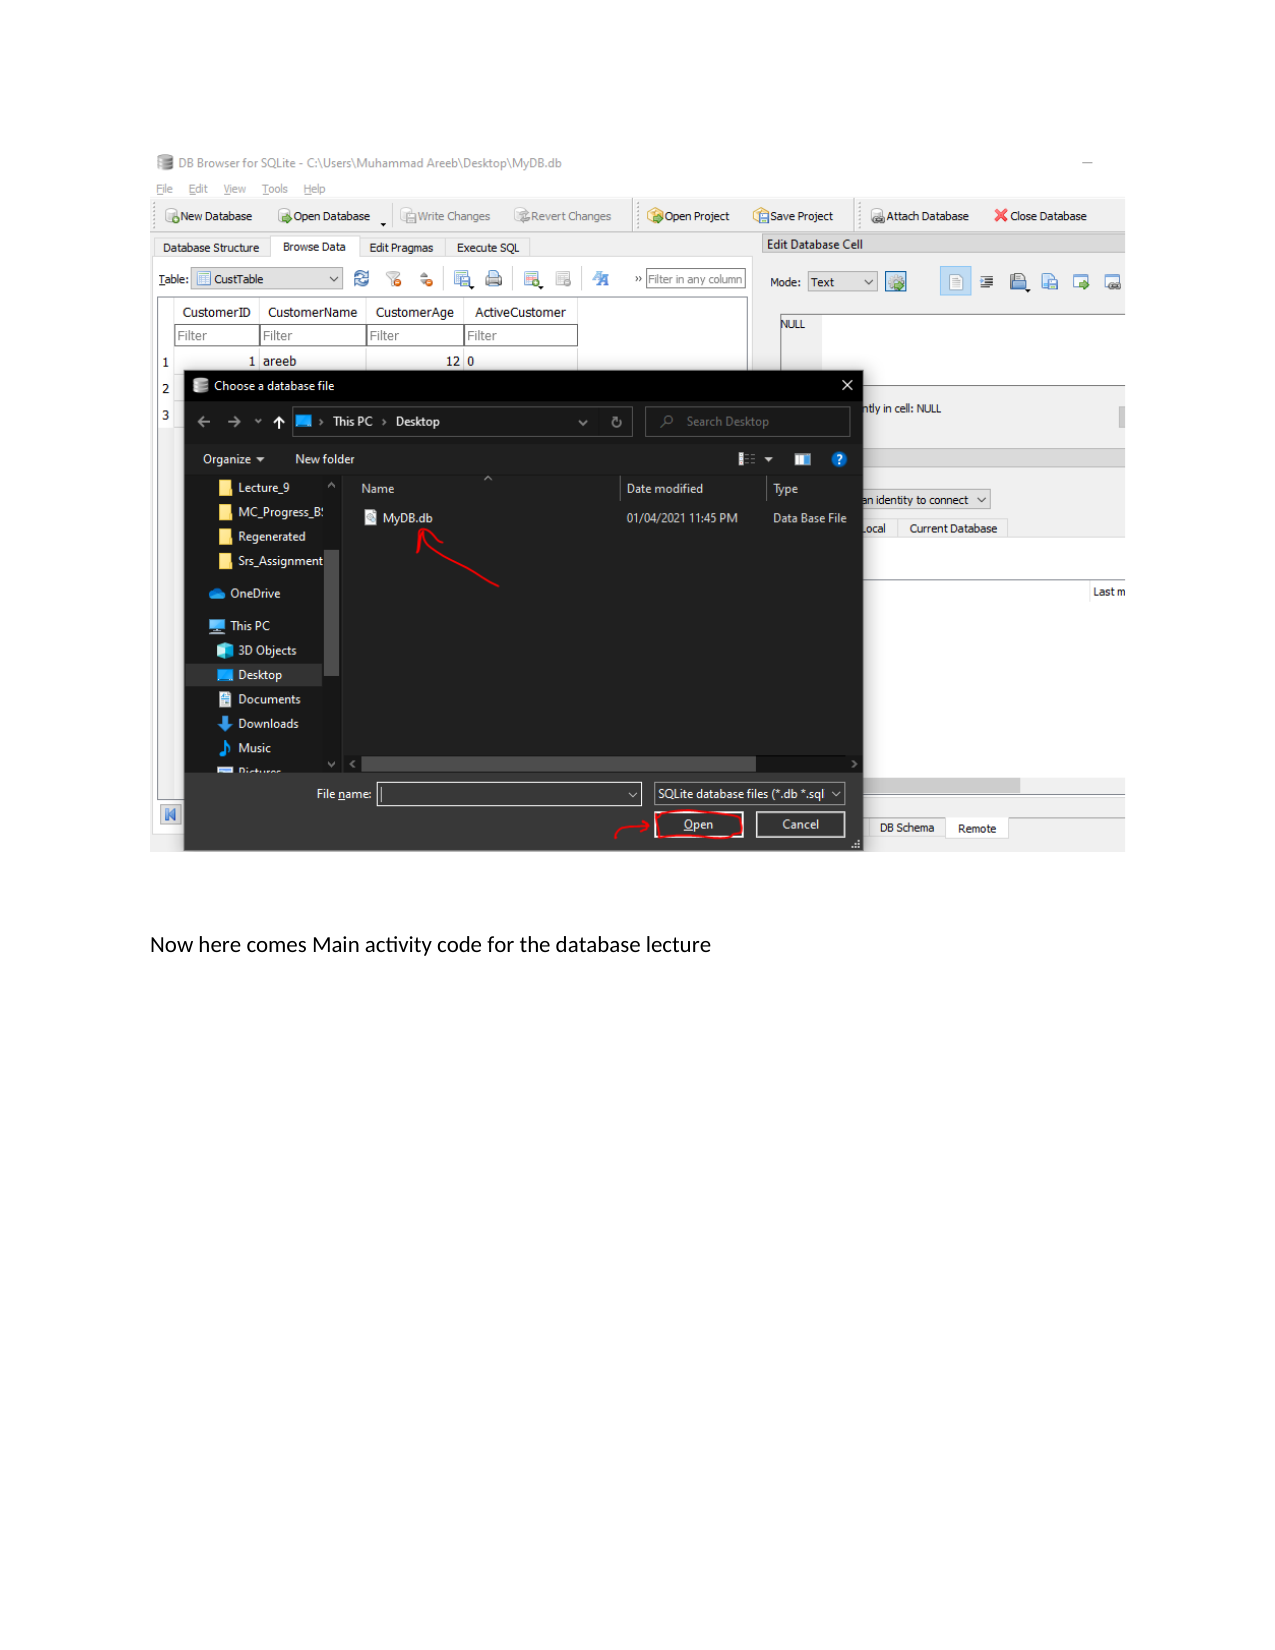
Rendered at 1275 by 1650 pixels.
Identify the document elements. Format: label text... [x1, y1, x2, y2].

picture [150, 150, 1125, 852]
text Now here comes Main activity code for the database lecture [150, 930, 1125, 958]
